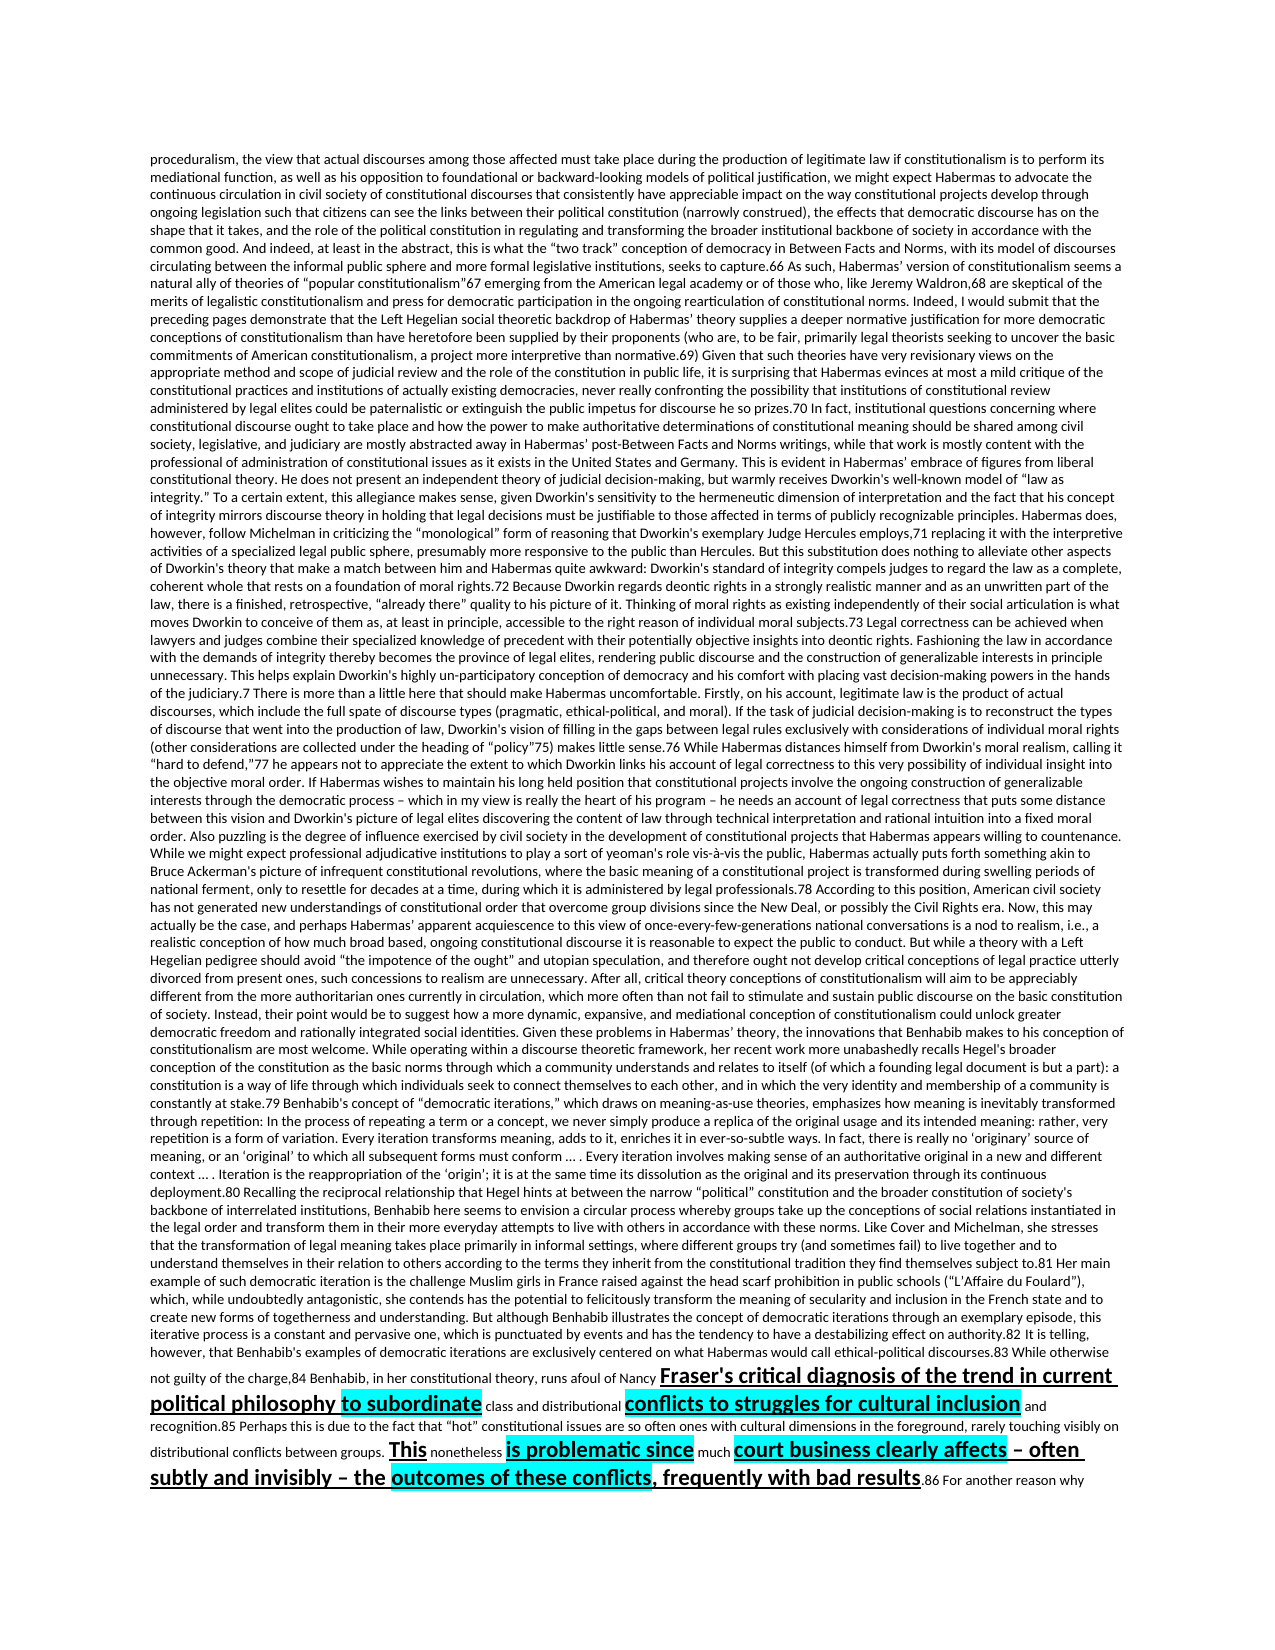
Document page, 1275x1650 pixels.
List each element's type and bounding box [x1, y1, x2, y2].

text [150, 150, 1125, 1491]
